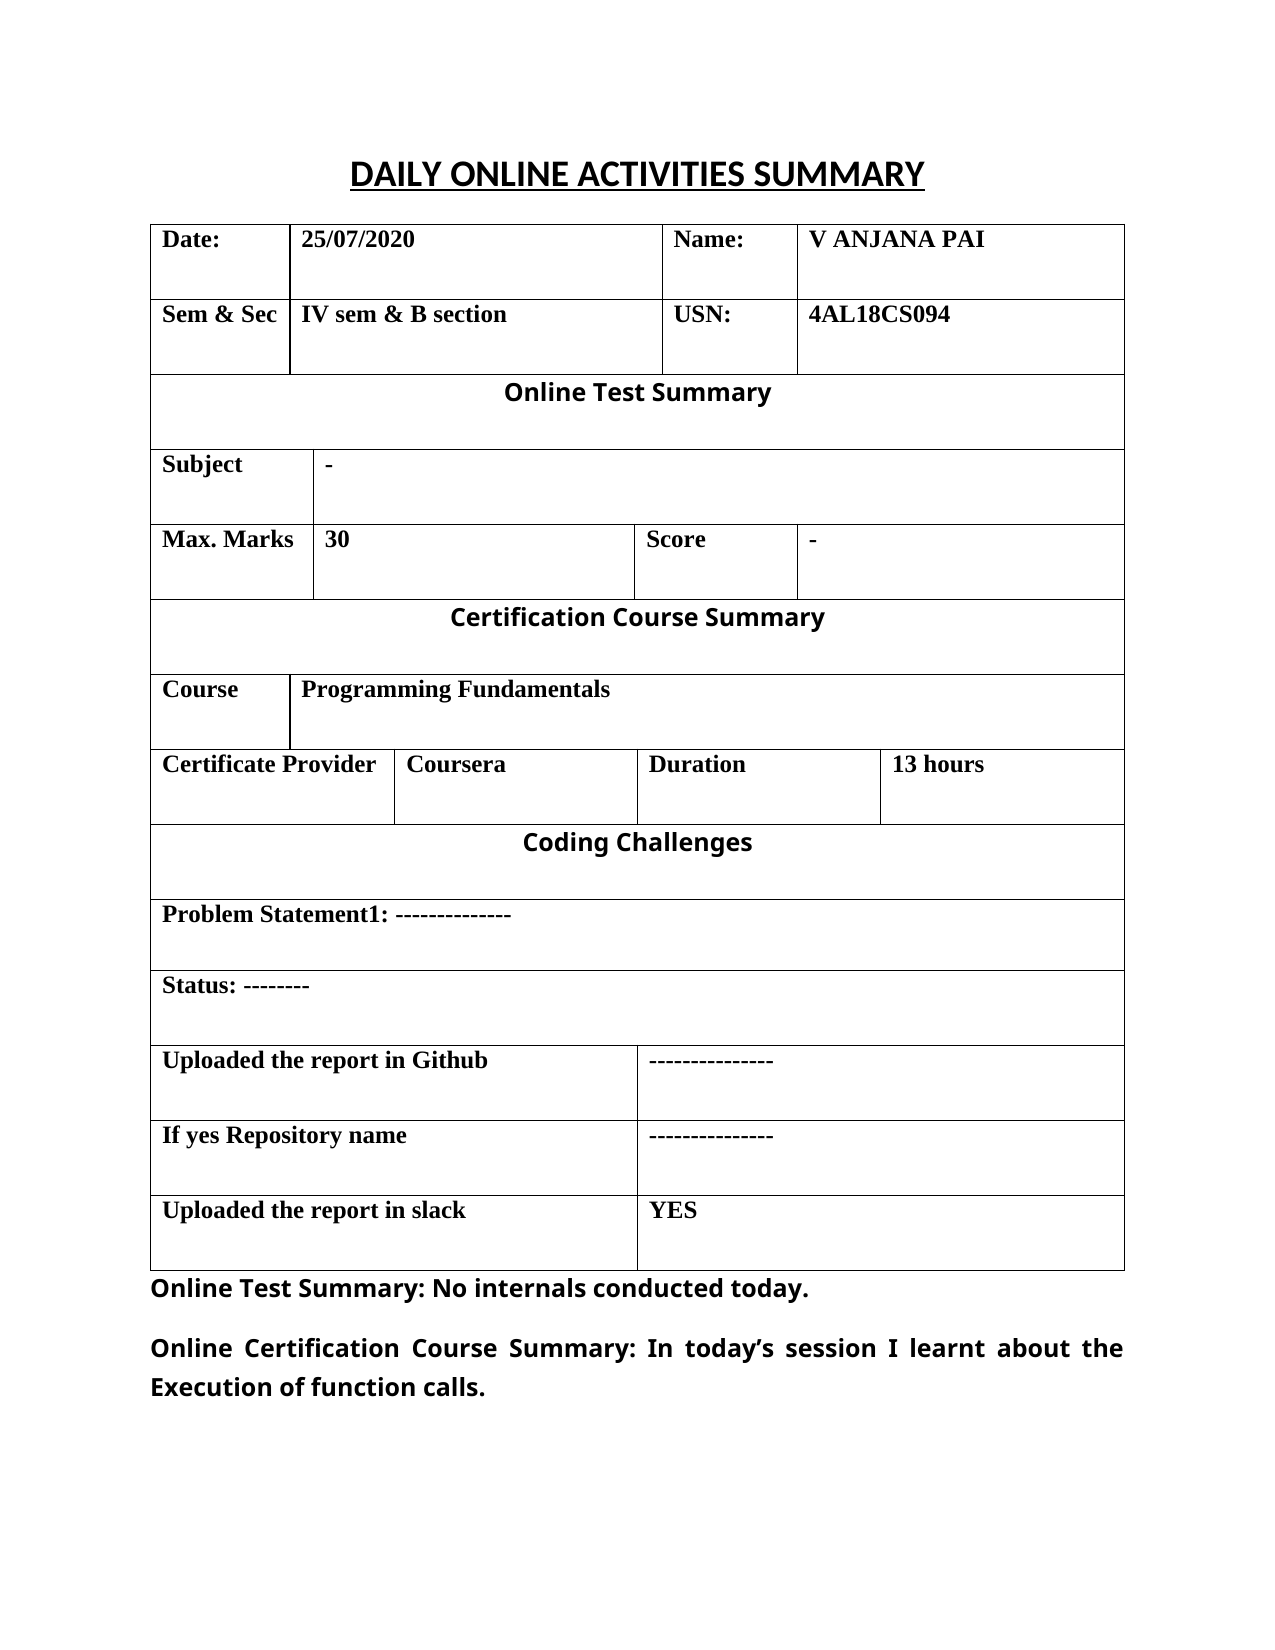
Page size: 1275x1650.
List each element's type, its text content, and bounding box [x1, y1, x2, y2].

table_cell Course [151, 675, 289, 748]
table_cell - [314, 450, 1124, 523]
text Online Certification Course Summary: In today’s session I learnt about the Execution of function calls. [150, 1331, 1125, 1404]
table_header Name: [663, 225, 797, 298]
table_cell Uploaded the report in slack [151, 1196, 637, 1269]
table_cell Online Test Summary [151, 375, 1124, 448]
table_cell 13 hours [881, 750, 1124, 823]
table_cell YES [638, 1196, 1124, 1269]
table_cell Certification Course Summary [151, 600, 1124, 673]
table_cell 30 [314, 525, 634, 598]
table_cell --------------- [638, 1046, 1124, 1119]
table_cell Score [635, 525, 797, 598]
table_cell Coursera [395, 750, 637, 823]
table_header Date: [151, 225, 289, 298]
table_cell 4AL18CS094 [798, 300, 1124, 373]
table_cell Max. Marks [151, 525, 313, 598]
text Online Test Summary: No internals conducted today. [150, 1271, 1125, 1304]
table_cell Status: -------- [151, 971, 1124, 1044]
table_cell If yes Repository name [151, 1121, 637, 1194]
table_header V ANJANA PAI [798, 225, 1124, 298]
table_cell Coding Challenges [151, 825, 1124, 898]
table_cell Programming Fundamentals [291, 675, 1124, 748]
table_cell Subject [151, 450, 313, 523]
table_cell --------------- [638, 1121, 1124, 1194]
table_cell USN: [663, 300, 797, 373]
table_cell Sem & Sec [151, 300, 289, 373]
table_cell Problem Statement1: -------------- [151, 900, 1124, 969]
table_cell - [798, 525, 1124, 598]
table_cell Duration [638, 750, 880, 823]
text DAILY ONLINE ACTIVITIES SUMMARY [150, 150, 1125, 196]
table_cell IV sem & B section [291, 300, 662, 373]
table_cell Uploaded the report in Github [151, 1046, 637, 1119]
table_header 25/07/2020 [291, 225, 662, 298]
table_cell Certificate Provider [151, 750, 394, 823]
